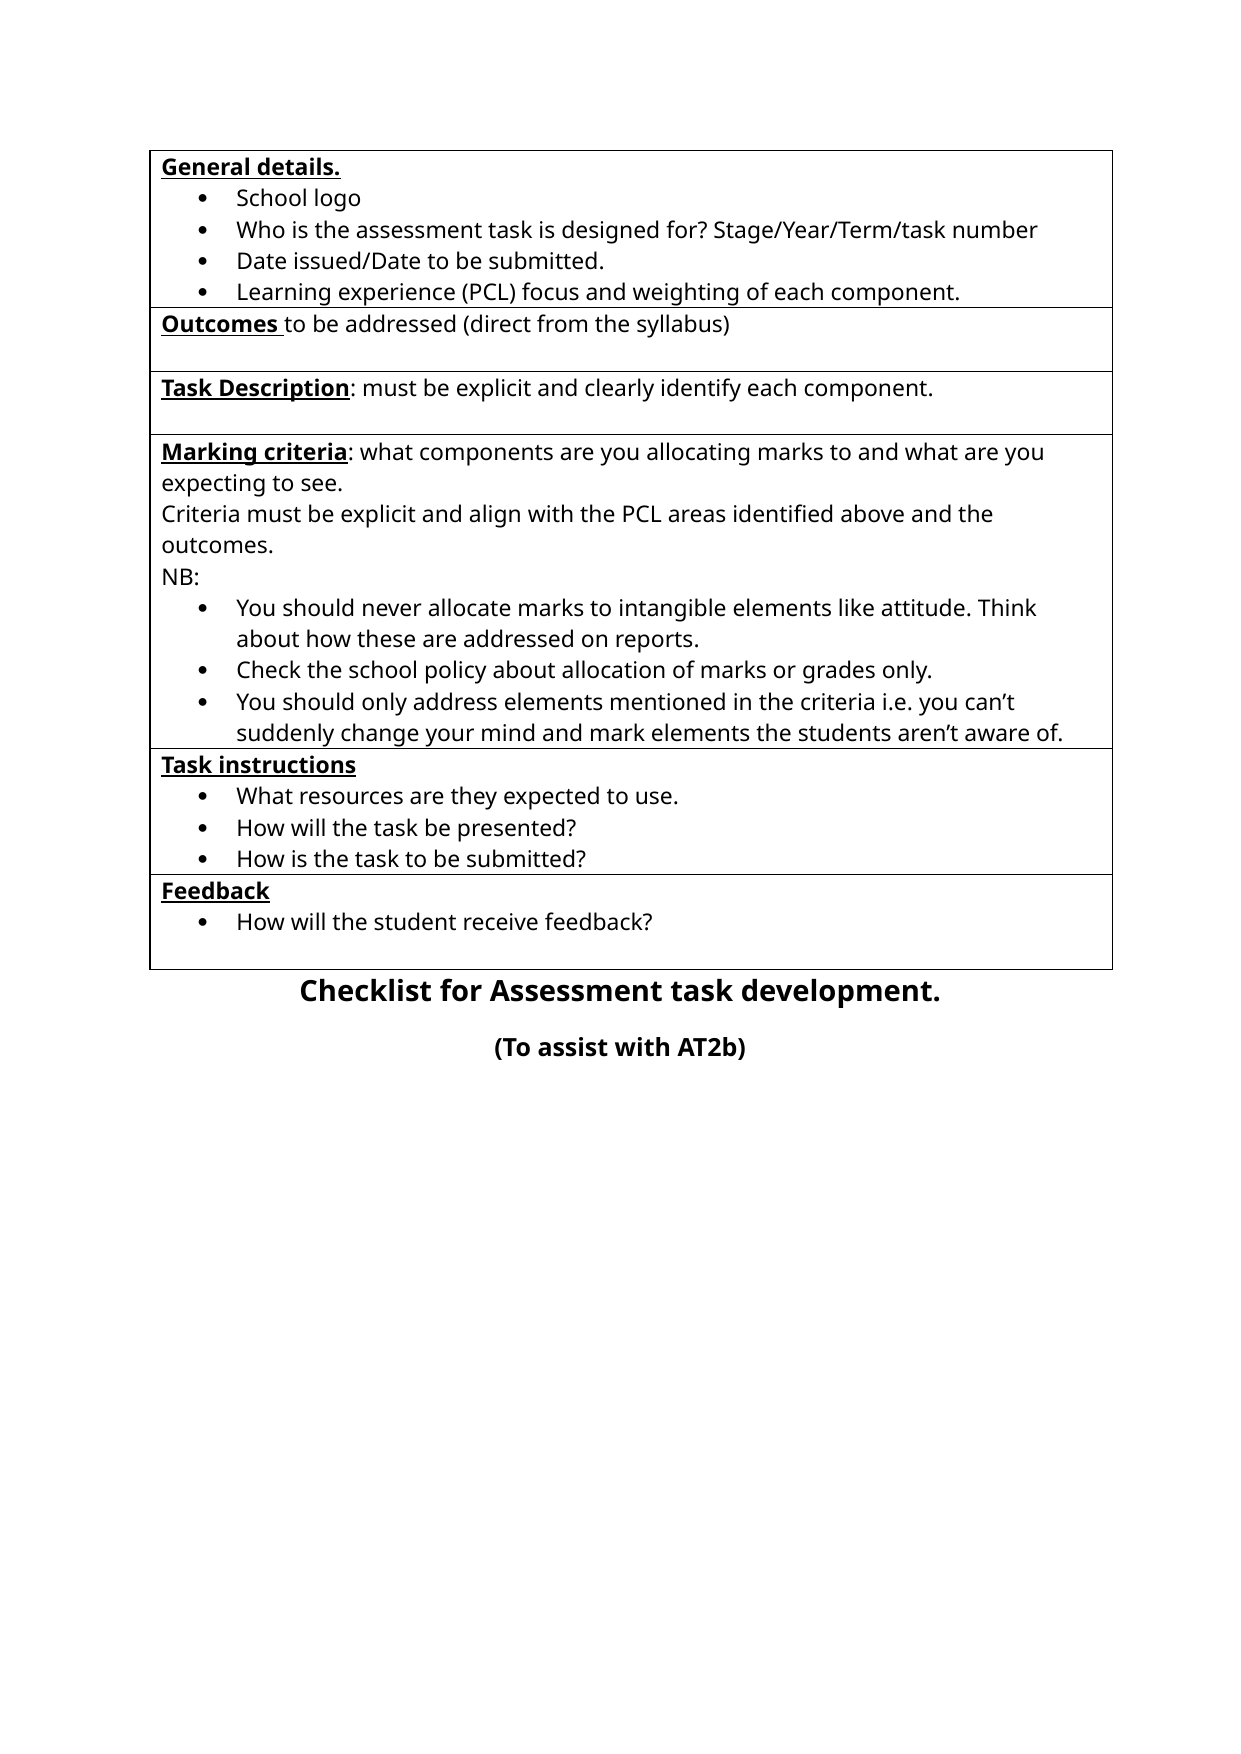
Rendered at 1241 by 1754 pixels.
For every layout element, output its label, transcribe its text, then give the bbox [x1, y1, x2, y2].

table_cell Feedback How will the student receive feedback? [151, 875, 1112, 969]
table_cell Task Description: must be explicit and clearly identify each component. [151, 372, 1112, 434]
text Checklist for Assessment task development. [150, 970, 1090, 1009]
table_header General details. School logo Who is the assessment task is designed for? Stage/Year/Term/task number Date issued/Date to be submitted. Learning experience (PCL) focus and weighting of each component. [151, 151, 1112, 307]
table_cell Task instructions What resources are they expected to use. How will the task be presented? How is the task to be submitted? [151, 749, 1112, 874]
table_cell Marking criteria: what components are you allocating marks to and what are you expecting to see. Criteria must be explicit and align with the PCL areas identified above and the outcomes. NB: You should never allocate marks to intangible elements like attitude. Think about how these are addressed on reports. Check the school policy about allocation of marks or grades only. You should only address elements mentioned in the criteria i.e. you can’t suddenly change your mind and mark elements the students aren’t aware of. [151, 435, 1112, 748]
list (To assist with AT2b) [150, 1029, 1090, 1063]
table_cell Outcomes to be addressed (direct from the syllabus) [151, 308, 1112, 371]
